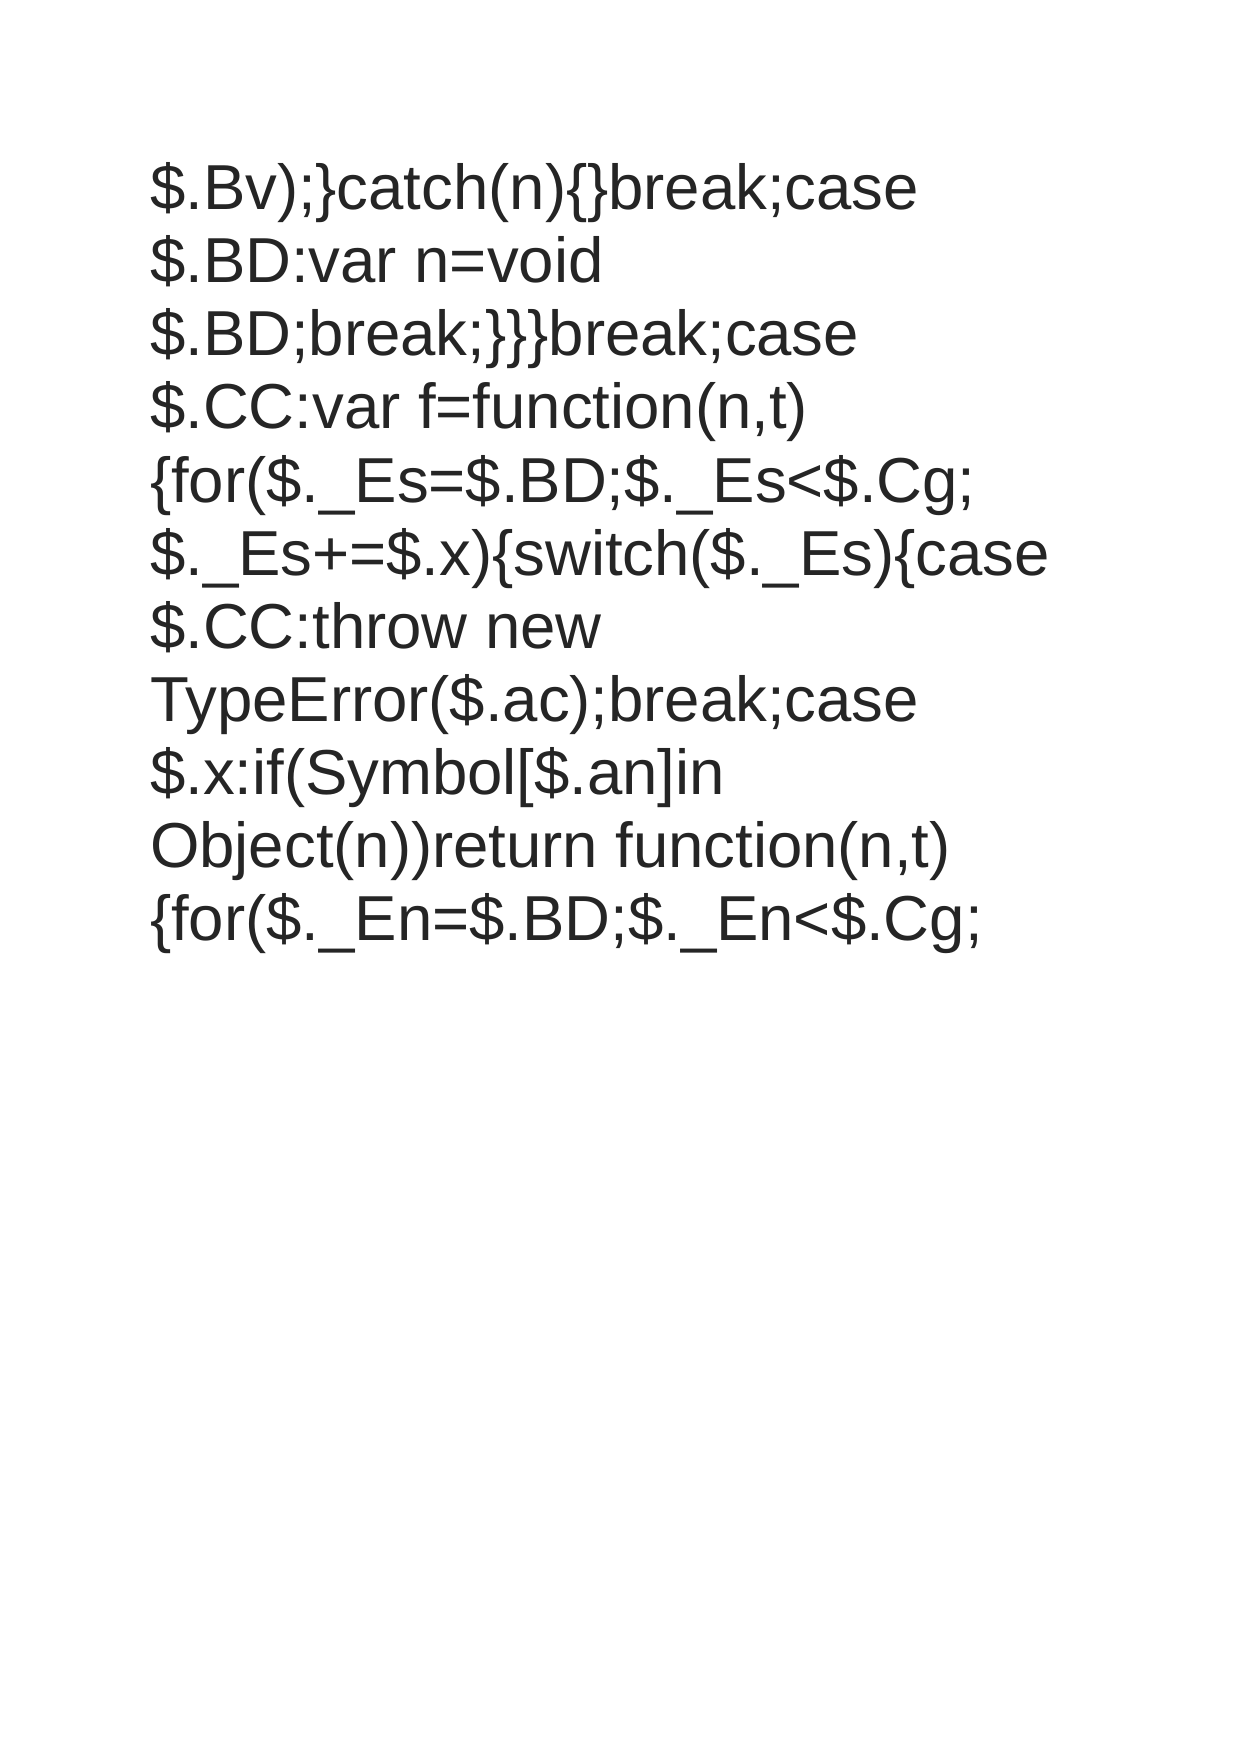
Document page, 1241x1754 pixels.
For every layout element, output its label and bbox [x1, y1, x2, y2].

text [150, 150, 1090, 954]
